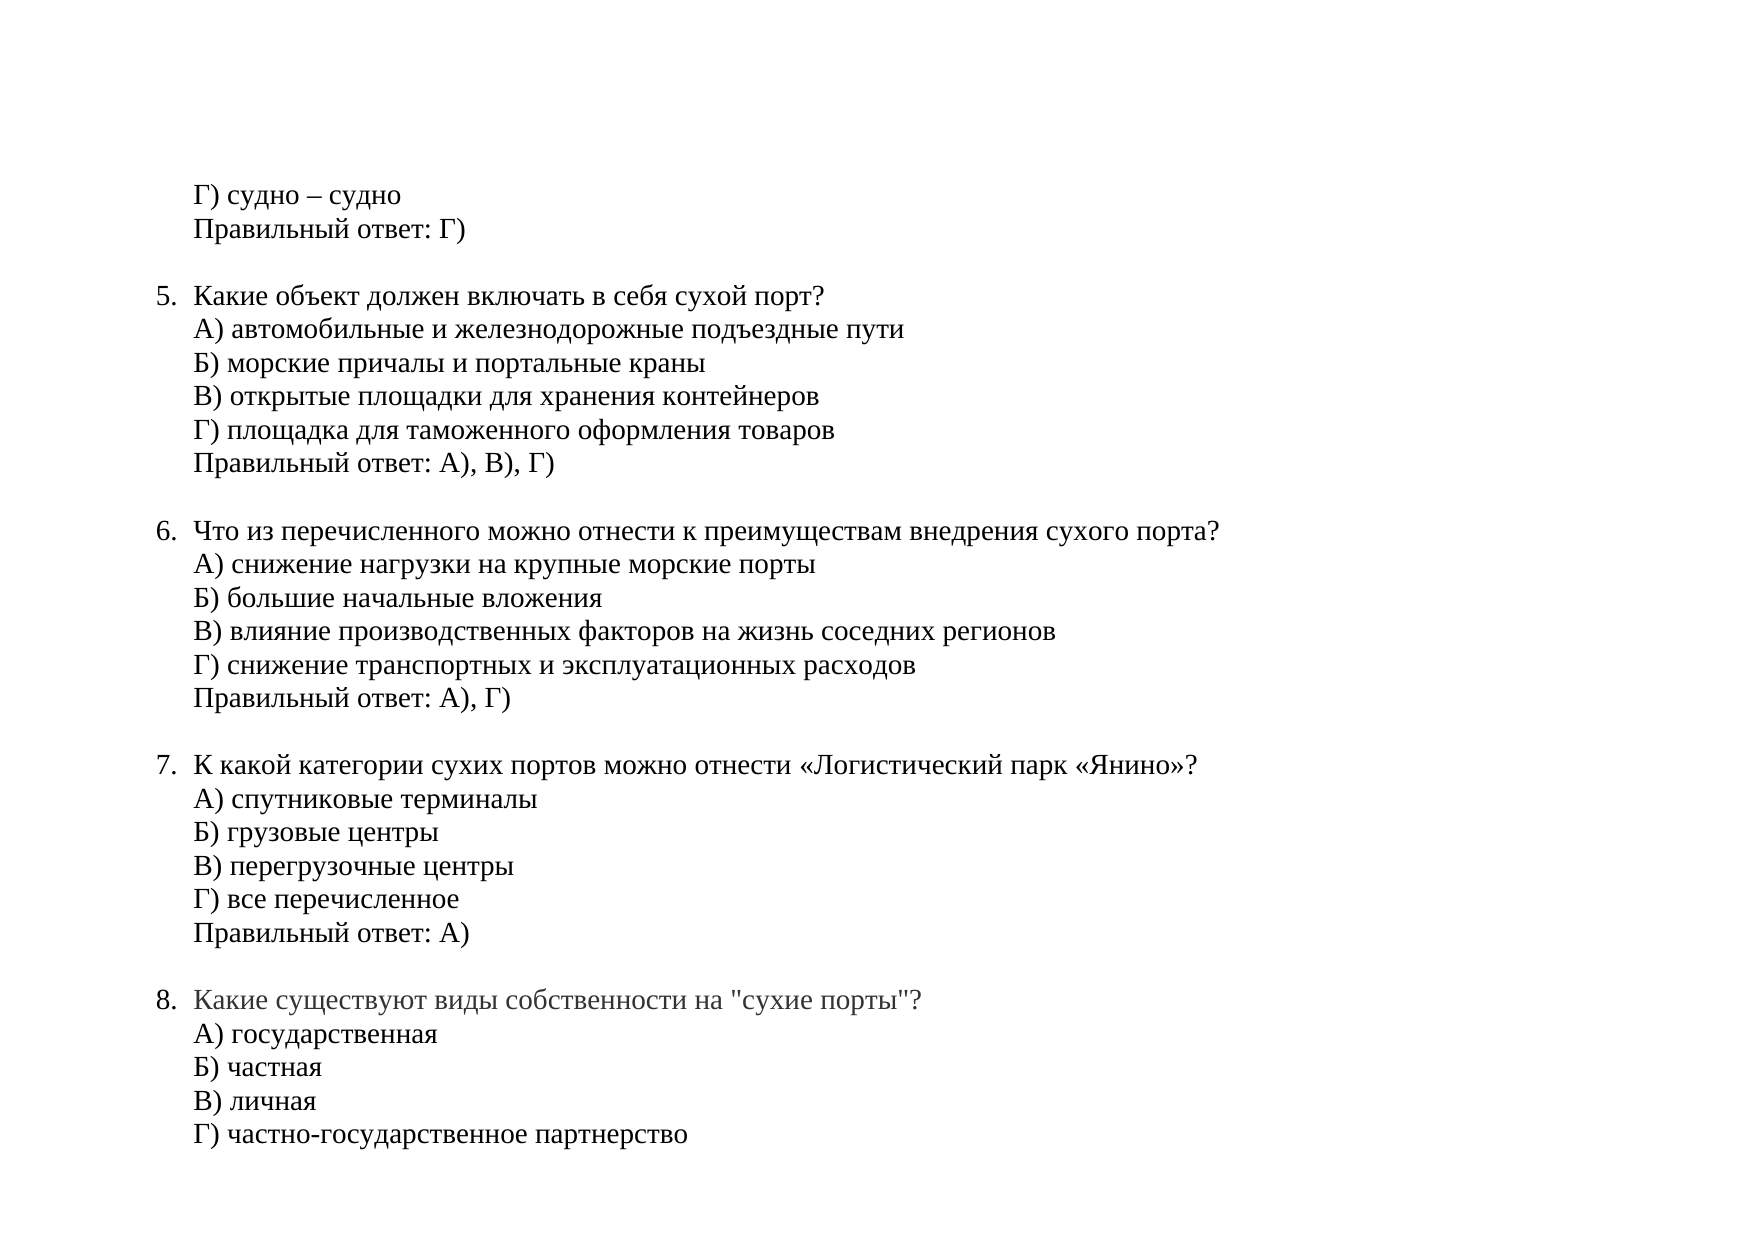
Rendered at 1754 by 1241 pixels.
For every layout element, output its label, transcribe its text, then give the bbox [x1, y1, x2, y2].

list Правильный ответ: А), Г) [193, 680, 1636, 714]
list В) перегрузочные центры [193, 848, 1636, 882]
list В) открытые площадки для хранения контейнеров [193, 378, 1636, 412]
list А) автомобильные и железнодорожные подъездные пути [193, 311, 1636, 345]
list Правильный ответ: Г) [193, 211, 1636, 244]
list Г) судно – судно [193, 177, 1636, 211]
list К какой категории сухих портов можно отнести «Логистический парк «Янино»? [156, 747, 1636, 781]
list Г) все перечисленное [193, 882, 1636, 915]
list Какие объект должен включать в себя сухой порт? [156, 278, 1636, 311]
list Б) морские причалы и портальные краны [193, 345, 1636, 378]
list Правильный ответ: А) [193, 915, 1636, 949]
list Правильный ответ: А), В), Г) [193, 446, 1636, 479]
list Что из перечисленного можно отнести к преимуществам внедрения сухого порта? [156, 513, 1636, 546]
list А) государственная [193, 1016, 1636, 1049]
list Г) снижение транспортных и эксплуатационных расходов [193, 647, 1636, 680]
list Б) большие начальные вложения [193, 580, 1636, 613]
list А) спутниковые терминалы [193, 781, 1636, 814]
list В) влияние производственных факторов на жизнь соседних регионов [193, 613, 1636, 647]
list Б) грузовые центры [193, 814, 1636, 848]
list Б) частная [193, 1049, 1636, 1083]
list В) личная [193, 1083, 1636, 1116]
list Г) частно-государственное партнерство [193, 1116, 1636, 1150]
list Какие существуют виды собственности на "сухие порты"? [156, 982, 1636, 1016]
list Г) площадка для таможенного оформления товаров [193, 412, 1636, 446]
list А) снижение нагрузки на крупные морские порты [193, 546, 1636, 580]
